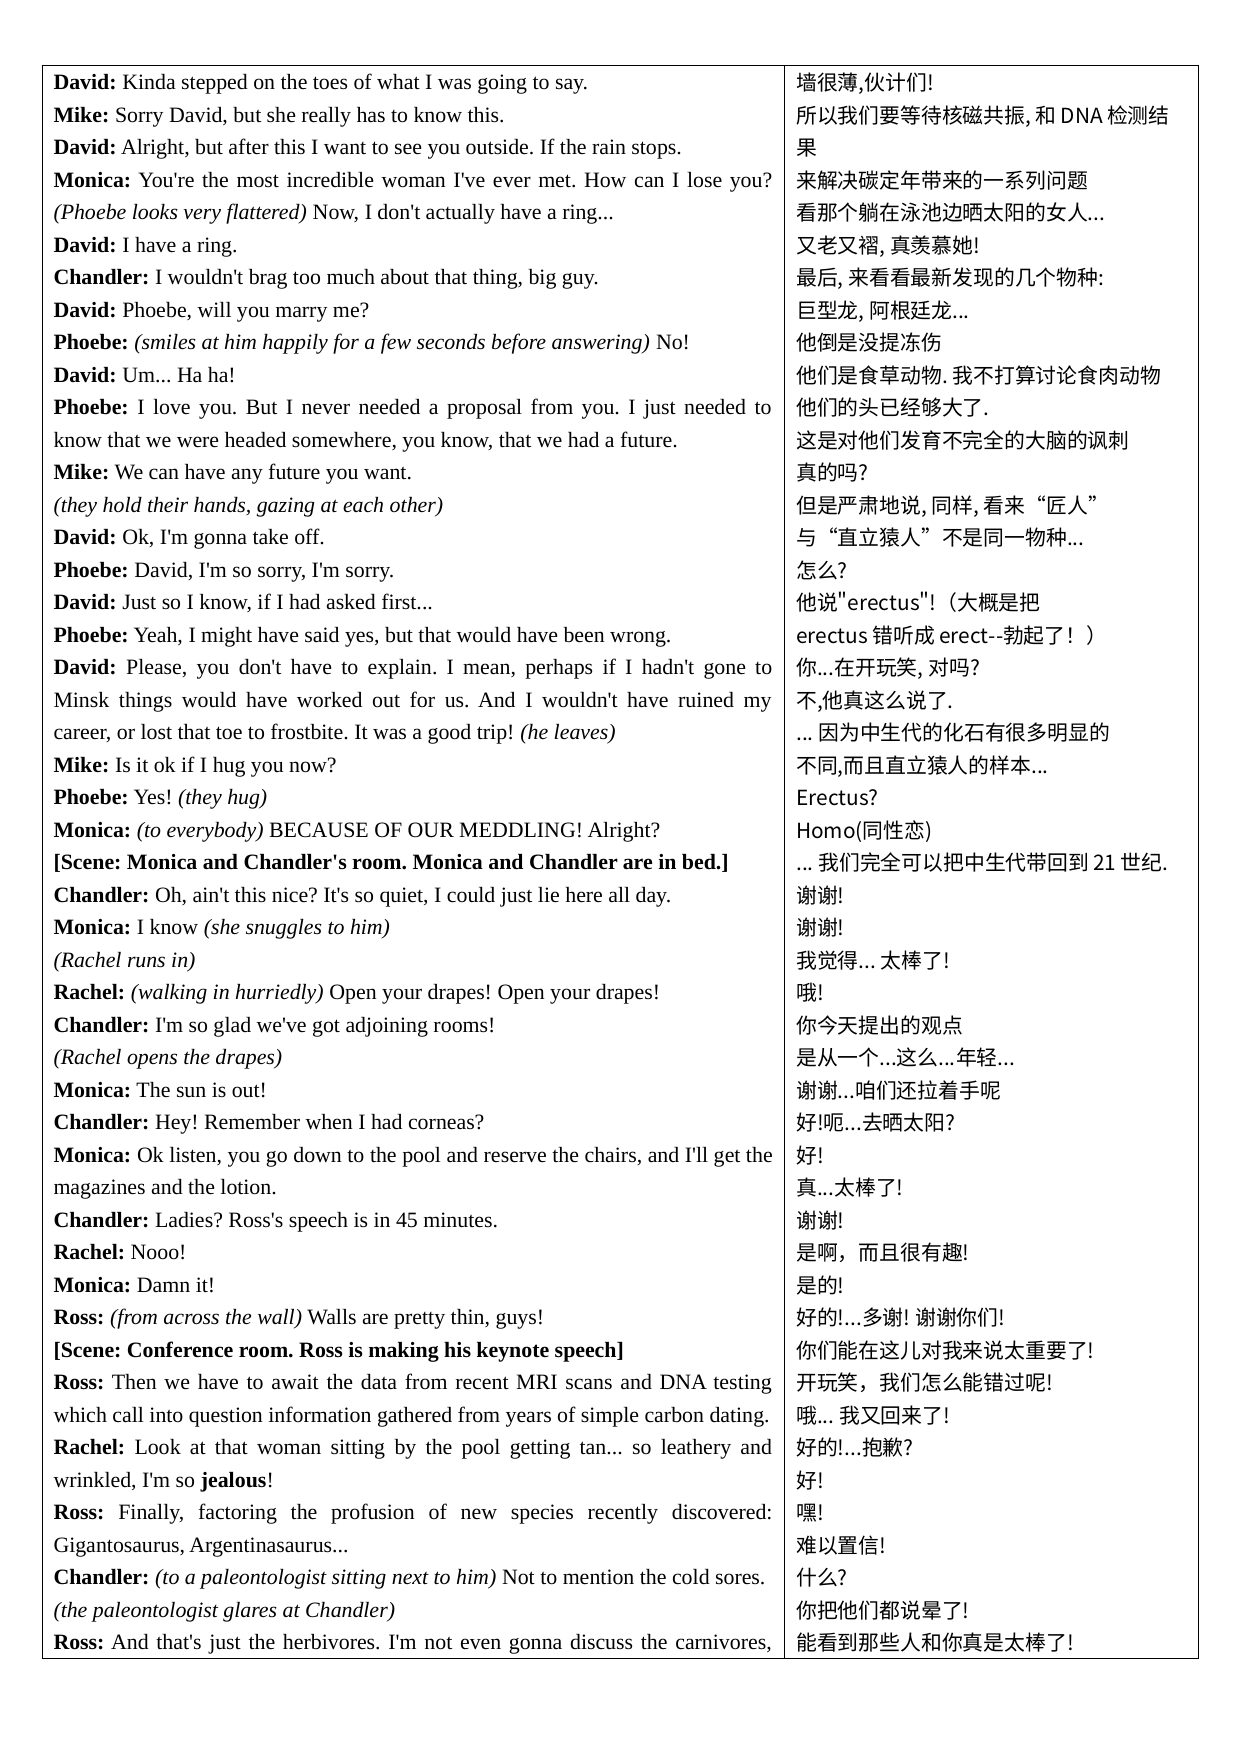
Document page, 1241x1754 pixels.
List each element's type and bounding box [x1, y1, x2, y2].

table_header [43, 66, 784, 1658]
table_header [785, 66, 1198, 1658]
